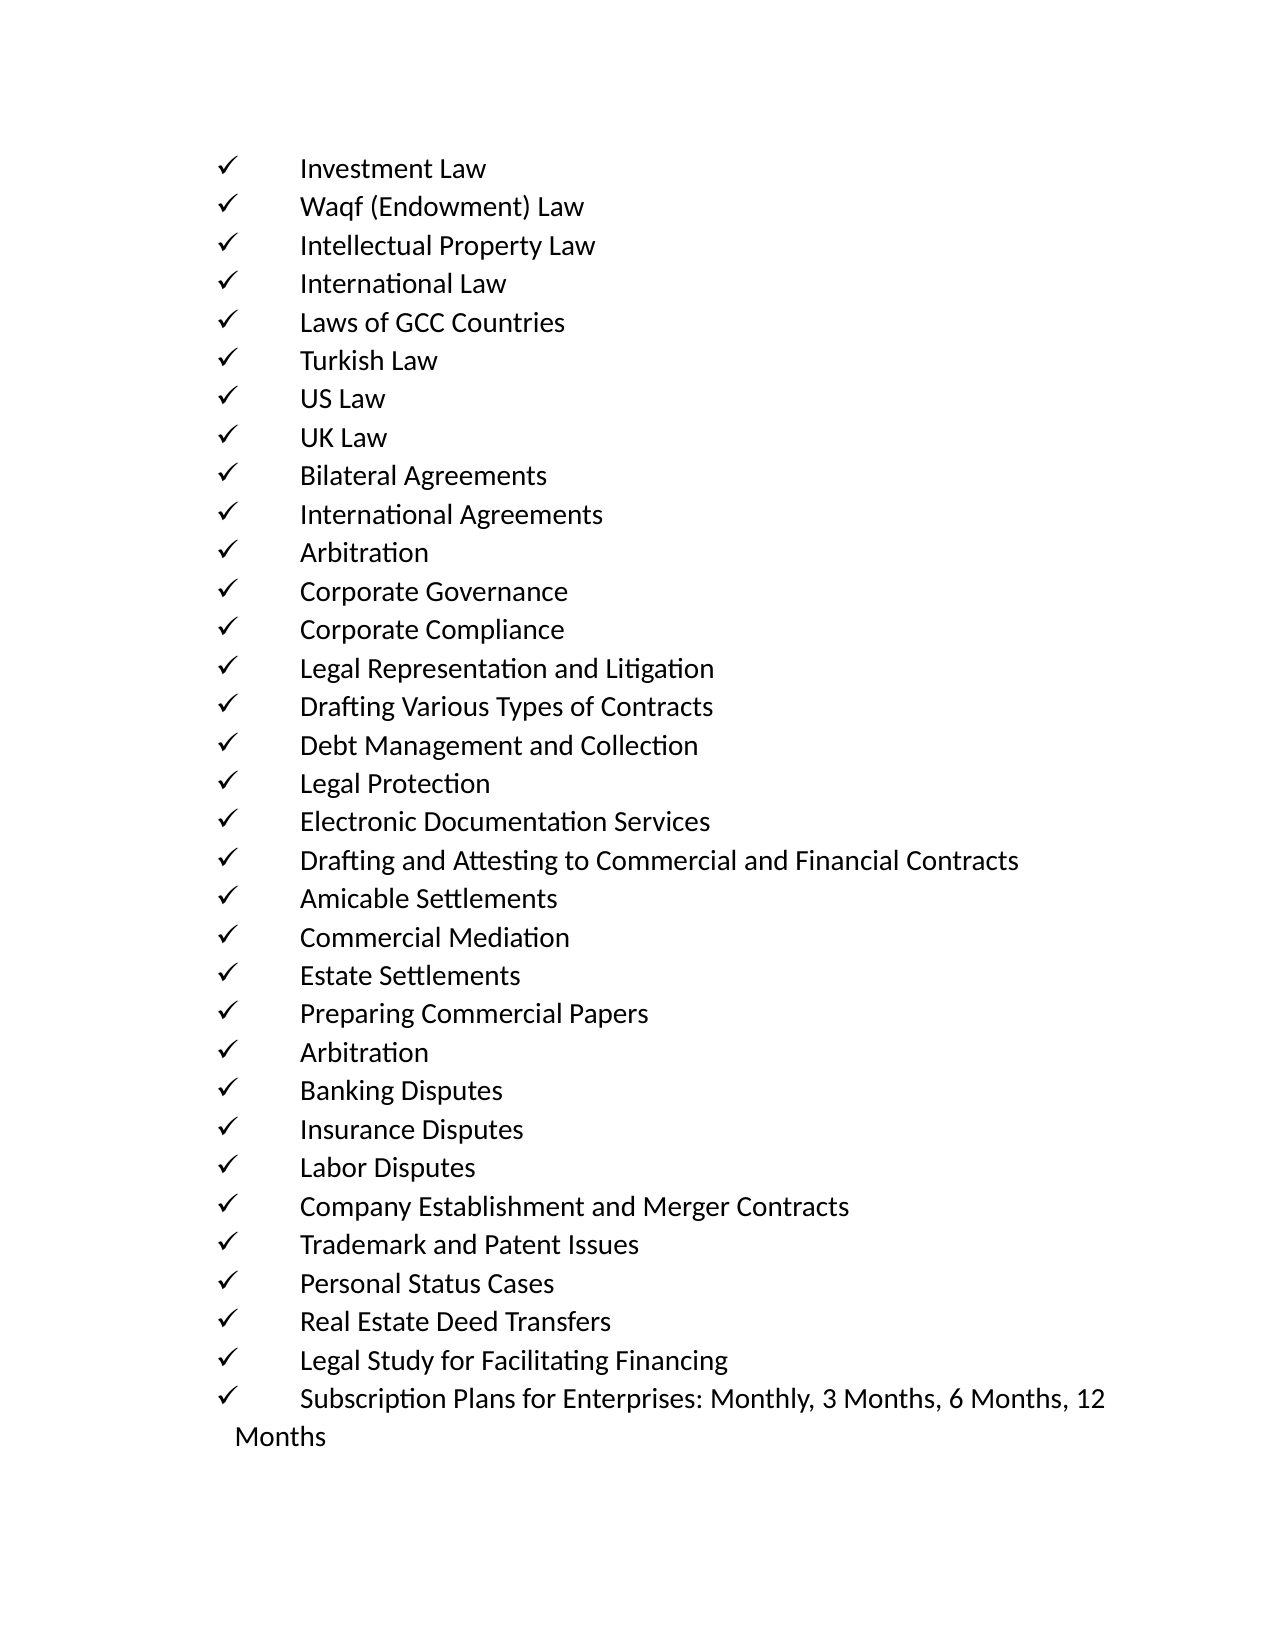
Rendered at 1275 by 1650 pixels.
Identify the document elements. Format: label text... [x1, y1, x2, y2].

list International Agreements [216, 496, 1125, 532]
list Subscription Plans for Enterprises: Monthly, 3 Months, 6 Months, 12 Months [216, 1380, 1125, 1454]
list Waqf (Endowment) Law [216, 188, 1125, 224]
list Real Estate Deed Transfers [216, 1303, 1125, 1339]
list Legal Representation and Litigation [216, 650, 1125, 685]
list Banking Disputes [216, 1072, 1125, 1108]
list Labor Disputes [216, 1149, 1125, 1185]
list Commercial Mediation [216, 919, 1125, 954]
list Corporate Governance [216, 573, 1125, 608]
list US Law [216, 381, 1125, 416]
list Preparing Commercial Papers [216, 996, 1125, 1031]
list Electronic Documentation Services [216, 803, 1125, 839]
list Intellectual Property Law [216, 227, 1125, 262]
list Drafting and Attesting to Commercial and Financial Contracts [216, 842, 1125, 877]
list International Law [216, 265, 1125, 301]
list Insurance Disputes [216, 1111, 1125, 1147]
list Legal Protection [216, 765, 1125, 801]
list Laws of GCC Countries [216, 304, 1125, 339]
list Corporate Compliance [216, 611, 1125, 647]
list Debt Management and Collection [216, 727, 1125, 762]
list Arbitration [216, 534, 1125, 570]
list Personal Status Cases [216, 1265, 1125, 1300]
list Drafting Various Types of Contracts [216, 688, 1125, 724]
list UK Law [216, 419, 1125, 455]
list Trademark and Patent Issues [216, 1226, 1125, 1262]
list Investment Law [216, 150, 1125, 186]
list Arbitration [216, 1034, 1125, 1070]
list Amicable Settlements [216, 880, 1125, 916]
list Company Establishment and Merger Contracts [216, 1188, 1125, 1223]
list Turkish Law [216, 342, 1125, 378]
list Bilateral Agreements [216, 457, 1125, 493]
list Estate Settlements [216, 957, 1125, 993]
list Legal Study for Facilitating Financing [216, 1342, 1125, 1377]
